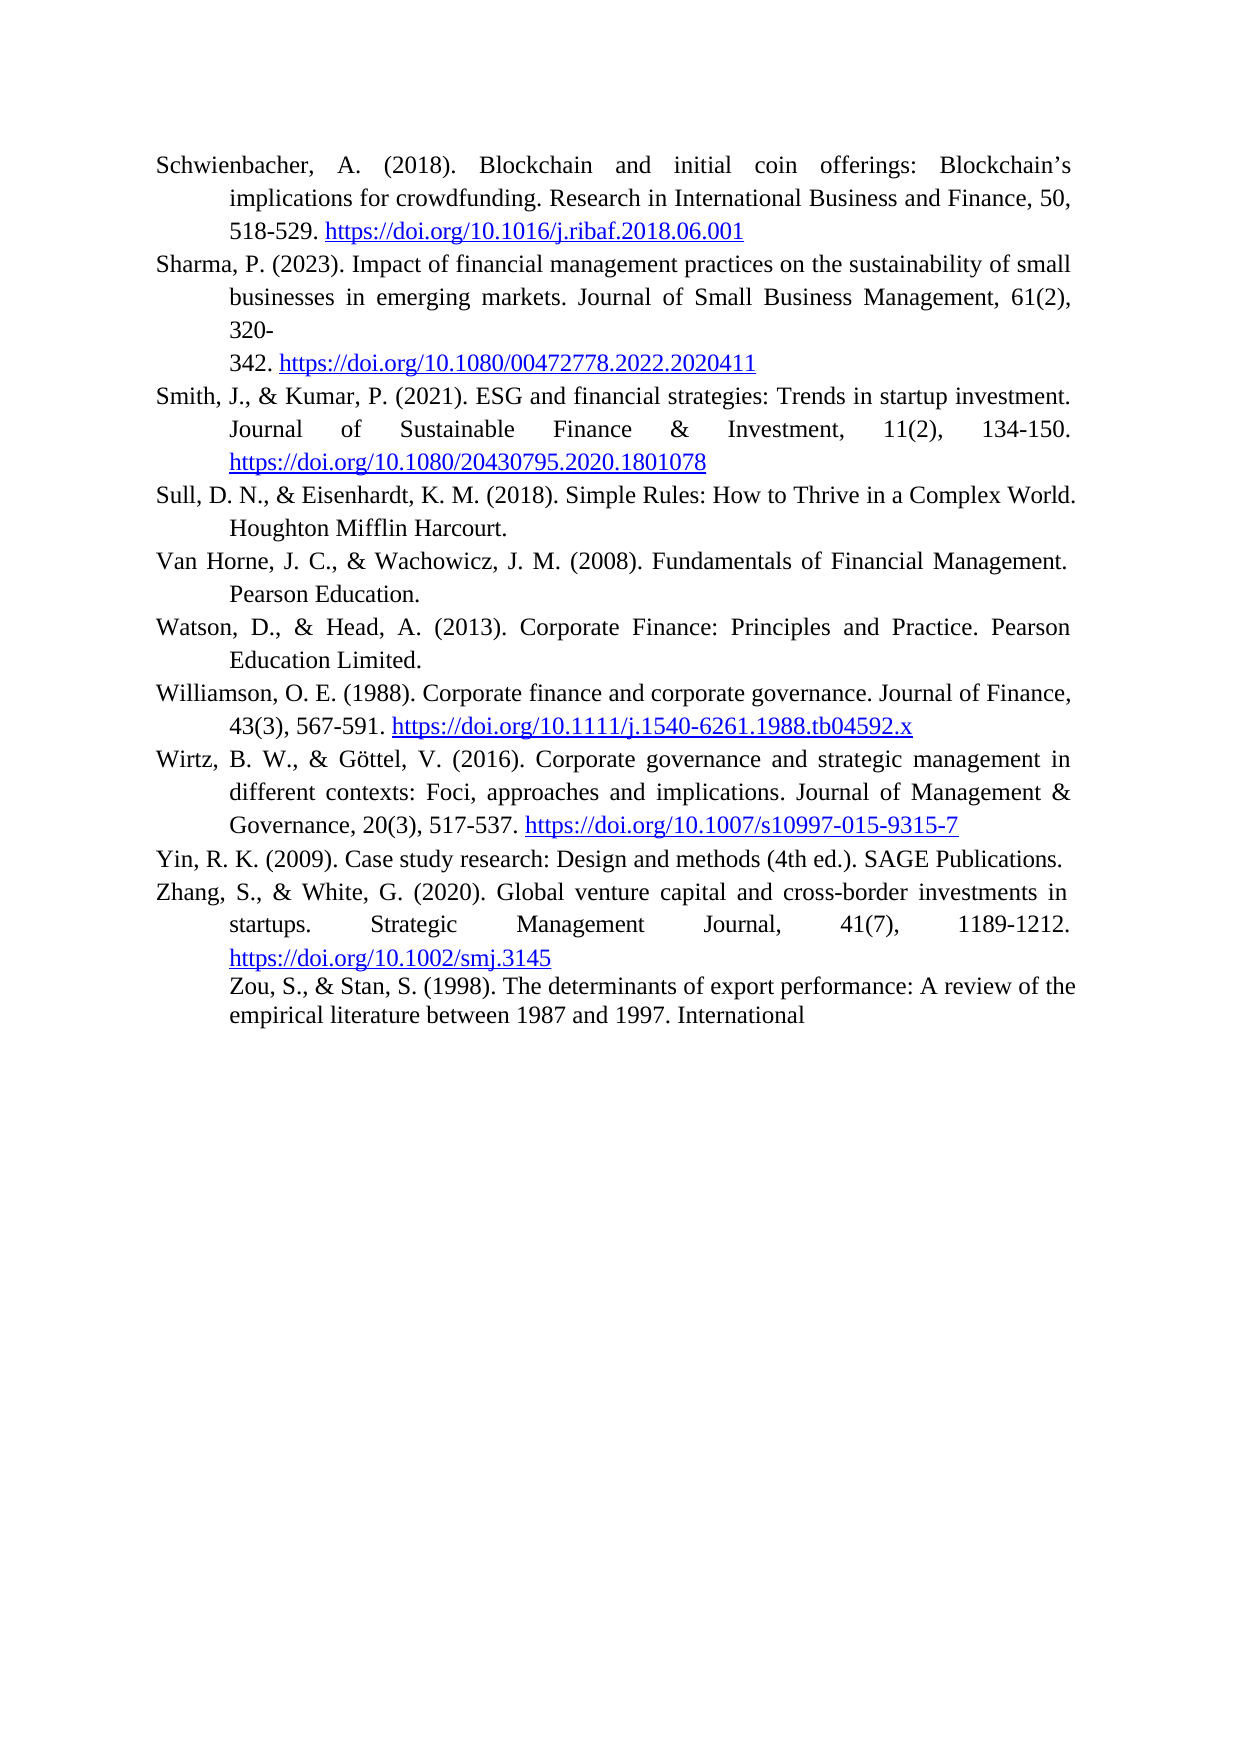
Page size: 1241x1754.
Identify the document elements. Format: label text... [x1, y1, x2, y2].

text Wirtz, B. W., & Göttel, V. (2016). Corporate governance and strategic management in different contexts: Foci, approaches and implications. Journal of Management & Governance, 20(3), 517-537. https://doi.org/10.1007/s10997-015-9315-7 [156, 744, 1072, 839]
text Williamson, O. E. (1988). Corporate finance and corporate governance. Journal of Finance, 43(3), 567-591. https://doi.org/10.1111/j.1540-6261.1988.tb04592.x [156, 678, 1072, 740]
text Zou, S., & Stan, S. (1998). The determinants of export performance: A review of the empirical literature between 1987 and 1997. International [229, 971, 1093, 1029]
text 342. https://doi.org/10.1080/00472778.2022.2020411 [229, 348, 1093, 377]
text Sharma, P. (2023). Impact of financial management practices on the sustainability of small businesses in emerging markets. Journal of Small Business Management, 61(2), 320- [156, 249, 1072, 344]
text Pearson Education. [229, 579, 1093, 608]
text https://doi.org/10.1002/smj.3145 [229, 943, 1093, 971]
text Yin, R. K. (2009). Case study research: Design and methods (4th ed.). SAGE Publications. [156, 844, 1093, 872]
text Van Horne, J. C., & Wachowicz, J. M. (2008). Fundamentals of Financial Management. [156, 546, 1093, 575]
text Zhang, S., & White, G. (2020). Global venture capital and cross-border investments in startups. Strategic Management Journal, 41(7), 1189-1212. [156, 877, 1072, 938]
text Smith, J., & Kumar, P. (2021). ESG and financial strategies: Trends in startup investment. Journal of Sustainable Finance & Investment, 11(2), 134-150. https://doi.org/10.1080/20430795.2020.1801078 [156, 381, 1072, 476]
text Houghton Mifflin Harcourt. [229, 513, 1093, 542]
text Watson, D., & Head, A. (2013). Corporate Finance: Principles and Practice. Pearson Education Limited. [156, 612, 1072, 674]
text Sull, D. N., & Eisenhardt, K. M. (2018). Simple Rules: How to Thrive in a Complex World. [156, 480, 1093, 509]
text Schwienbacher, A. (2018). Blockchain and initial coin offerings: Blockchain’s implications for crowdfunding. Research in International Business and Finance, 50, 518-529. https://doi.org/10.1016/j.ribaf.2018.06.001 [156, 150, 1072, 245]
